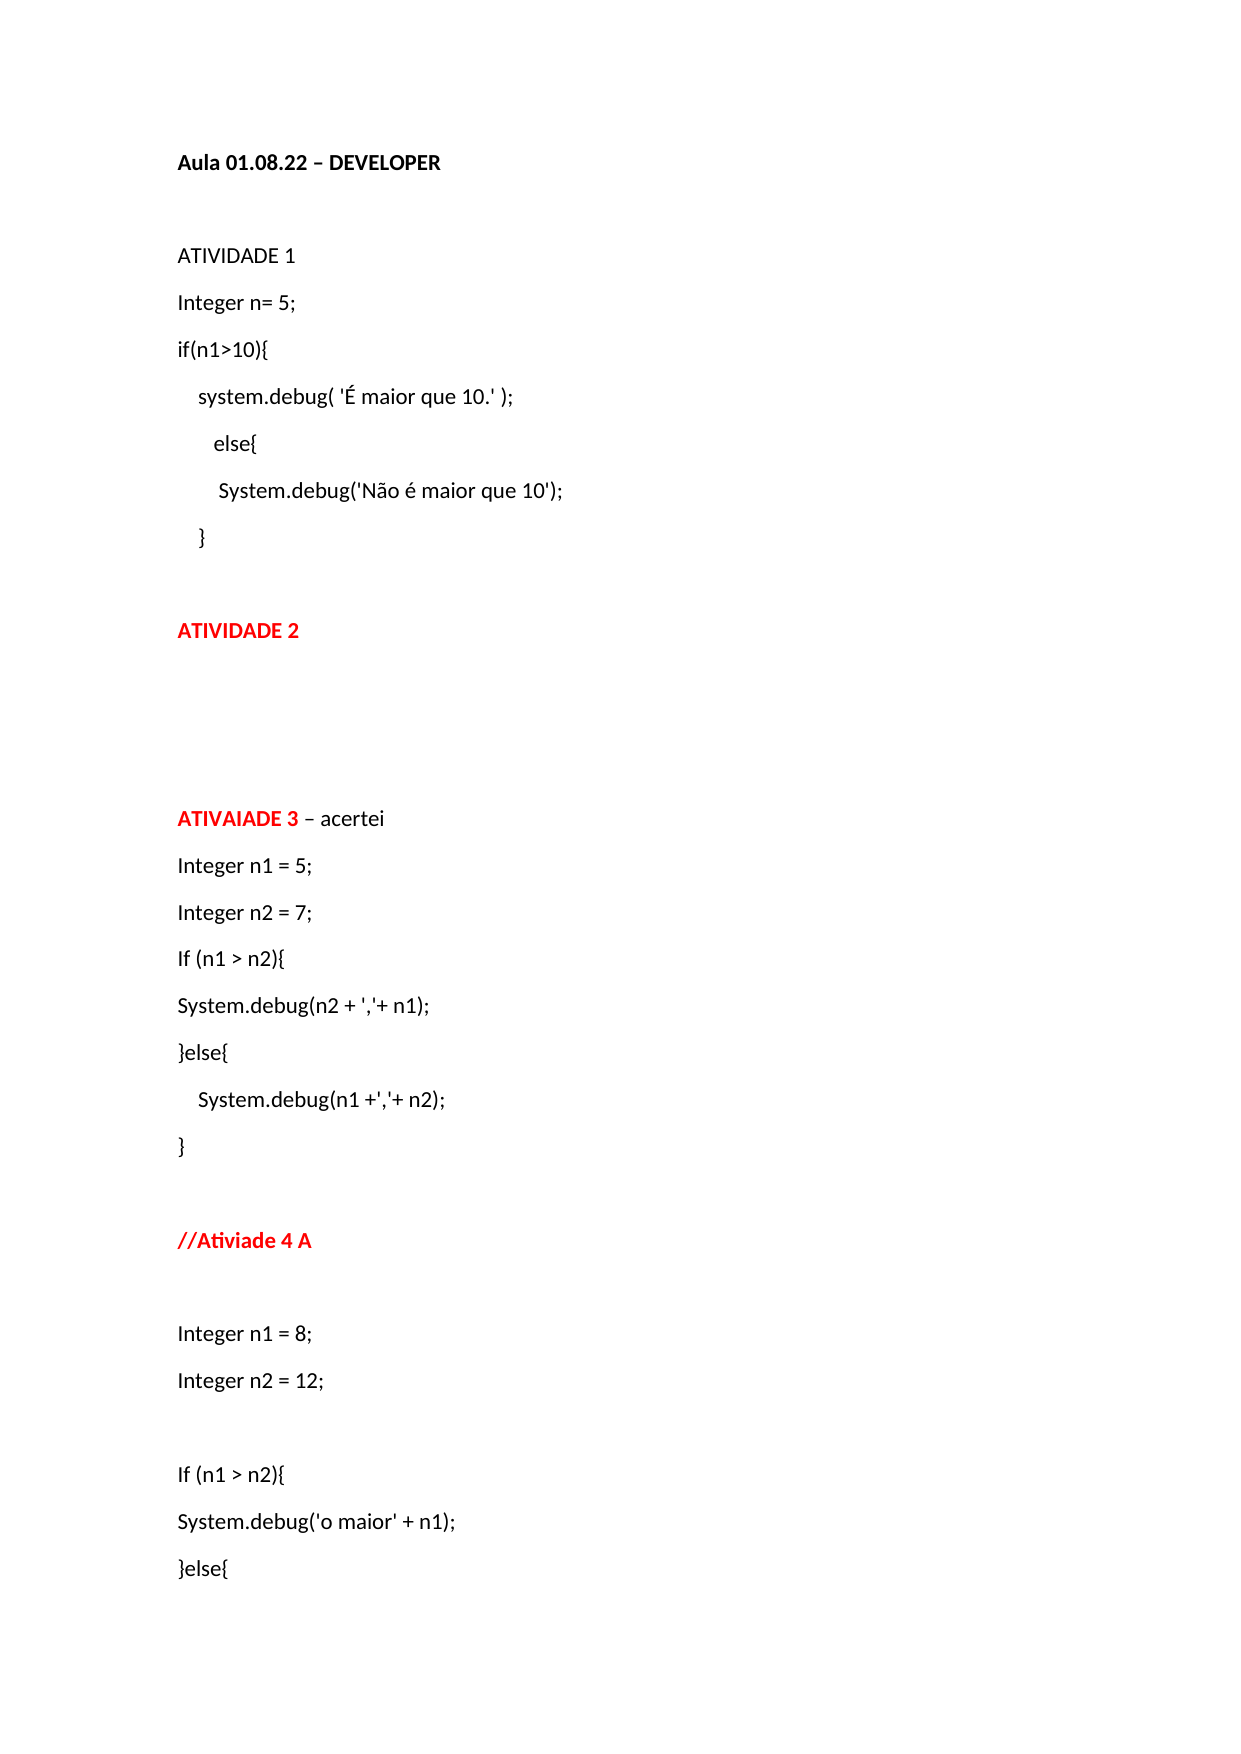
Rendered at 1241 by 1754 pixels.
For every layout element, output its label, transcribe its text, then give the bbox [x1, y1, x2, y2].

text Integer n1 = 5; [177, 851, 1063, 879]
text ATIVIDADE 1 [177, 241, 1063, 269]
text Integer n= 5; [177, 288, 1063, 316]
text ATIVIDADE 2 [177, 616, 1063, 644]
text } [177, 1132, 1063, 1160]
text If (n1 > n2){ [177, 944, 1063, 972]
text System.debug(n1 +','+ n2); [177, 1085, 1063, 1113]
text if(n1>10){ [177, 335, 1063, 363]
text Integer n1 = 8; [177, 1319, 1063, 1347]
text System.debug(n2 + ','+ n1); [177, 991, 1063, 1019]
text System.debug('Não é maior que 10'); [177, 476, 1063, 504]
text ATIVAIADE 3 – acertei [177, 804, 1063, 832]
text }else{ [177, 1038, 1063, 1066]
text //Ativiade 4 A [177, 1226, 1063, 1254]
text Integer n2 = 7; [177, 898, 1063, 926]
text Aula 01.08.22 – DEVELOPER [177, 148, 1063, 176]
text }else{ [177, 1554, 1063, 1582]
text else{ [177, 429, 1063, 457]
text If (n1 > n2){ [177, 1460, 1063, 1488]
text system.debug( 'É maior que 10.' ); [177, 382, 1063, 410]
text System.debug('o maior' + n1); [177, 1507, 1063, 1535]
text Integer n2 = 12; [177, 1366, 1063, 1394]
text } [177, 523, 1063, 551]
